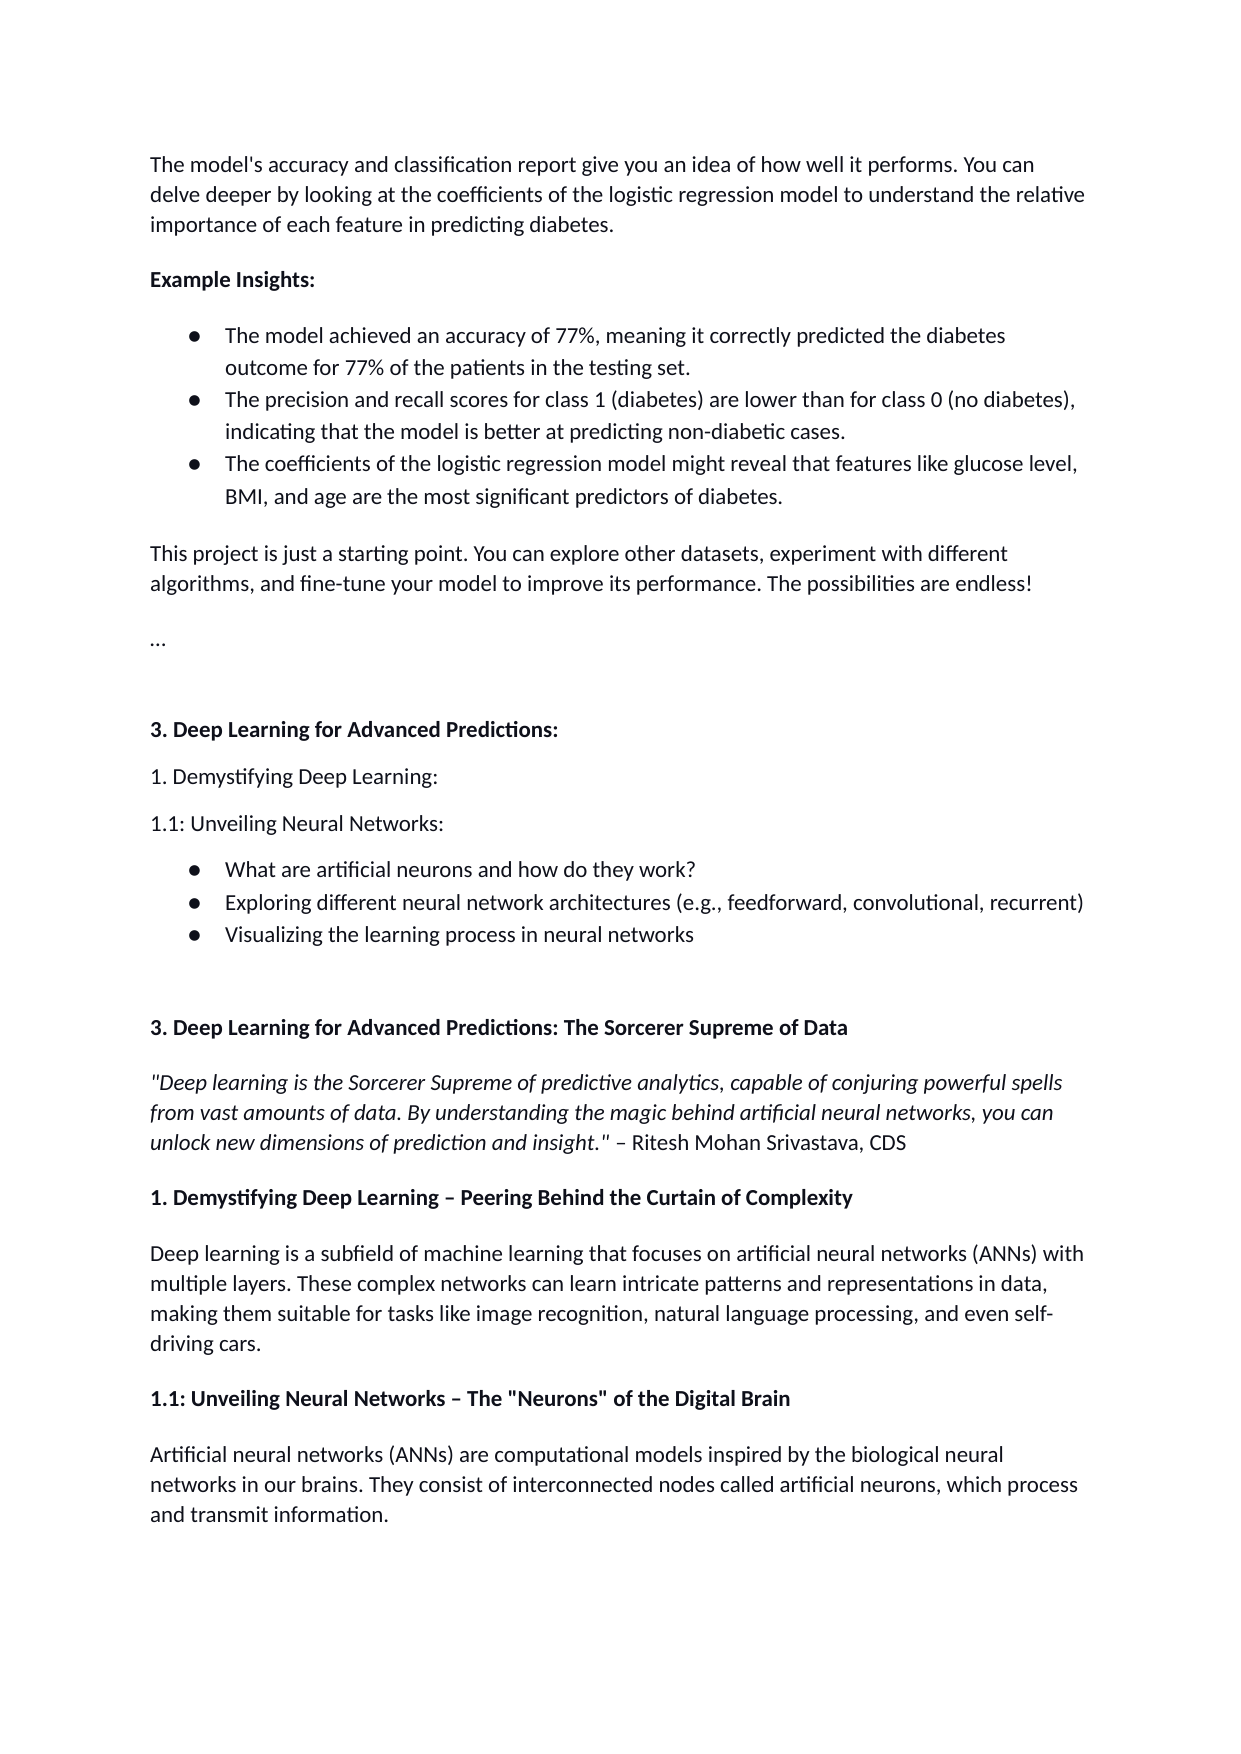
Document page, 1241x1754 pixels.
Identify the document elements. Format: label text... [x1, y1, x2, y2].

text Example Insights: [150, 266, 1090, 294]
text "Deep learning is the Sorcerer Supreme of predictive analytics, capable of conjuring powerful spells from vast amounts of data. By understanding the magic behind artificial neural networks, you can unlock new dimensions of prediction and insight." – Ritesh Mohan Srivastava, CDS [150, 1068, 1090, 1156]
list The model achieved an accuracy of 77%, meaning it correctly predicted the diabetes outcome for 77% of the patients in the testing set. [187, 321, 1090, 381]
list Visualizing the learning process in neural networks [187, 920, 1090, 948]
text Deep learning is a subfield of machine learning that focuses on artificial neural networks (ANNs) with multiple layers. These complex networks can learn intricate patterns and representations in data, making them suitable for tasks like image recognition, natural language processing, and even self-driving cars. [150, 1239, 1090, 1357]
list The precision and recall scores for class 1 (diabetes) are lower than for class 0 (no diabetes), indicating that the model is better at predicting non-diabetic cases. [187, 385, 1090, 445]
text 1. Demystifying Deep Learning: [150, 762, 1090, 790]
text 1. Demystifying Deep Learning – Peering Behind the Curtain of Complexity [150, 1183, 1090, 1211]
text … 3. Deep Learning for Advanced Predictions: [150, 624, 1090, 743]
list Exploring different neural network architectures (e.g., feedforward, convolutional, recurrent) [187, 888, 1090, 916]
text Artificial neural networks (ANNs) are computational models inspired by the biological neural networks in our brains. They consist of interconnected nodes called artificial neurons, which process and transmit information. [150, 1440, 1090, 1528]
text 1.1: Unveiling Neural Networks: [150, 809, 1090, 837]
text The model's accuracy and classification report give you an idea of how well it performs. You can delve deeper by looking at the coefficients of the logistic regression model to understand the relative importance of each feature in predicting diabetes. [150, 150, 1090, 238]
list What are artificial neurons and how do they work? [187, 856, 1090, 884]
text 3. Deep Learning for Advanced Predictions: The Sorcerer Supreme of Data [150, 952, 1090, 1041]
text 1.1: Unveiling Neural Networks – The "Neurons" of the Digital Brain [150, 1384, 1090, 1412]
text This project is just a starting point. You can explore other datasets, experiment with different algorithms, and fine-tune your model to improve its performance. The possibilities are endless! [150, 539, 1090, 597]
list The coefficients of the logistic regression model might reveal that features like glucose level, BMI, and age are the most significant predictors of diabetes. [187, 449, 1090, 510]
